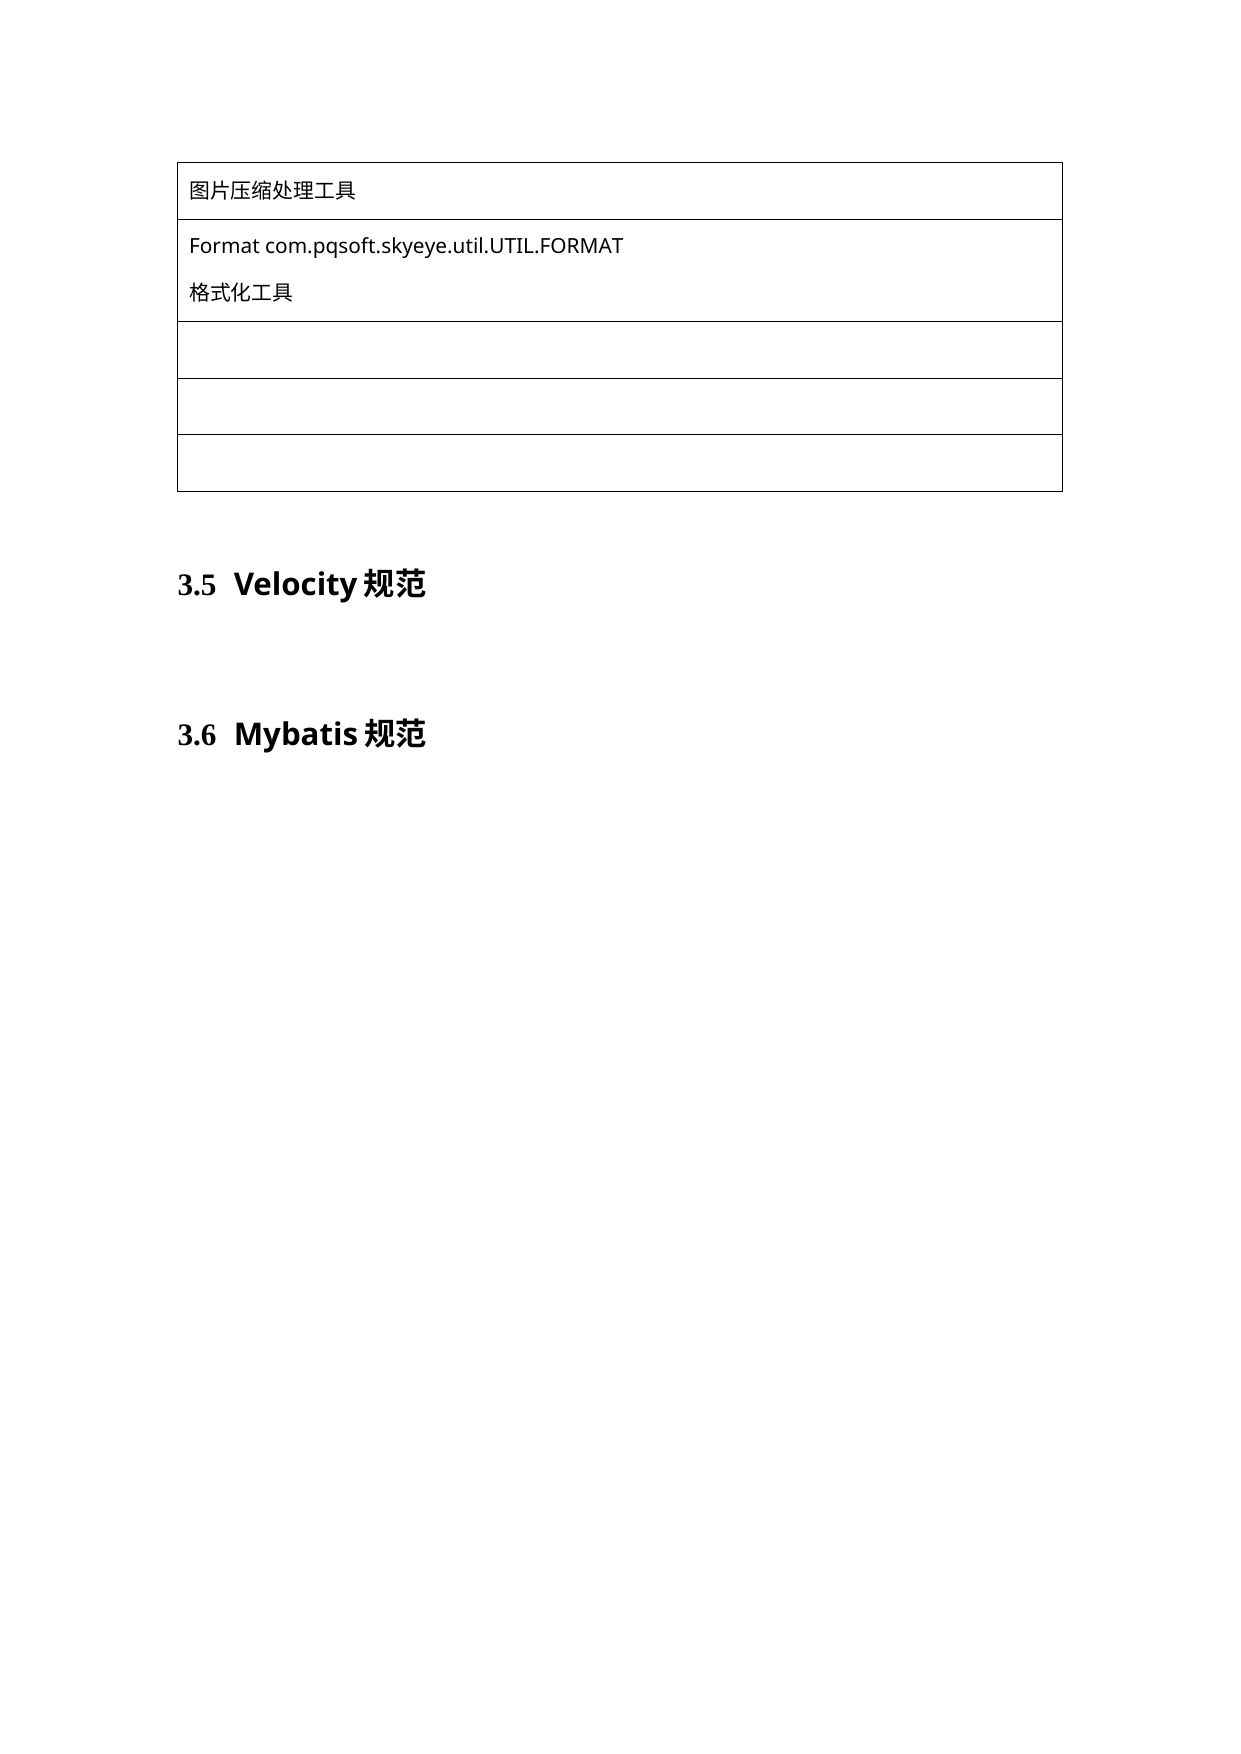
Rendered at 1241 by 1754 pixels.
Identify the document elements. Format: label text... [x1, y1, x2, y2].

table_cell [178, 322, 1062, 378]
subtitle Mybatis规范 [177, 699, 1063, 764]
subtitle Velocity规范 [177, 549, 1063, 614]
table_cell [178, 435, 1062, 491]
table_cell [178, 379, 1062, 434]
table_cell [178, 163, 1062, 218]
table_cell Format com.pqsoft.skyeye.util.UTIL.FORMAT 格式化工具 [178, 220, 1062, 321]
